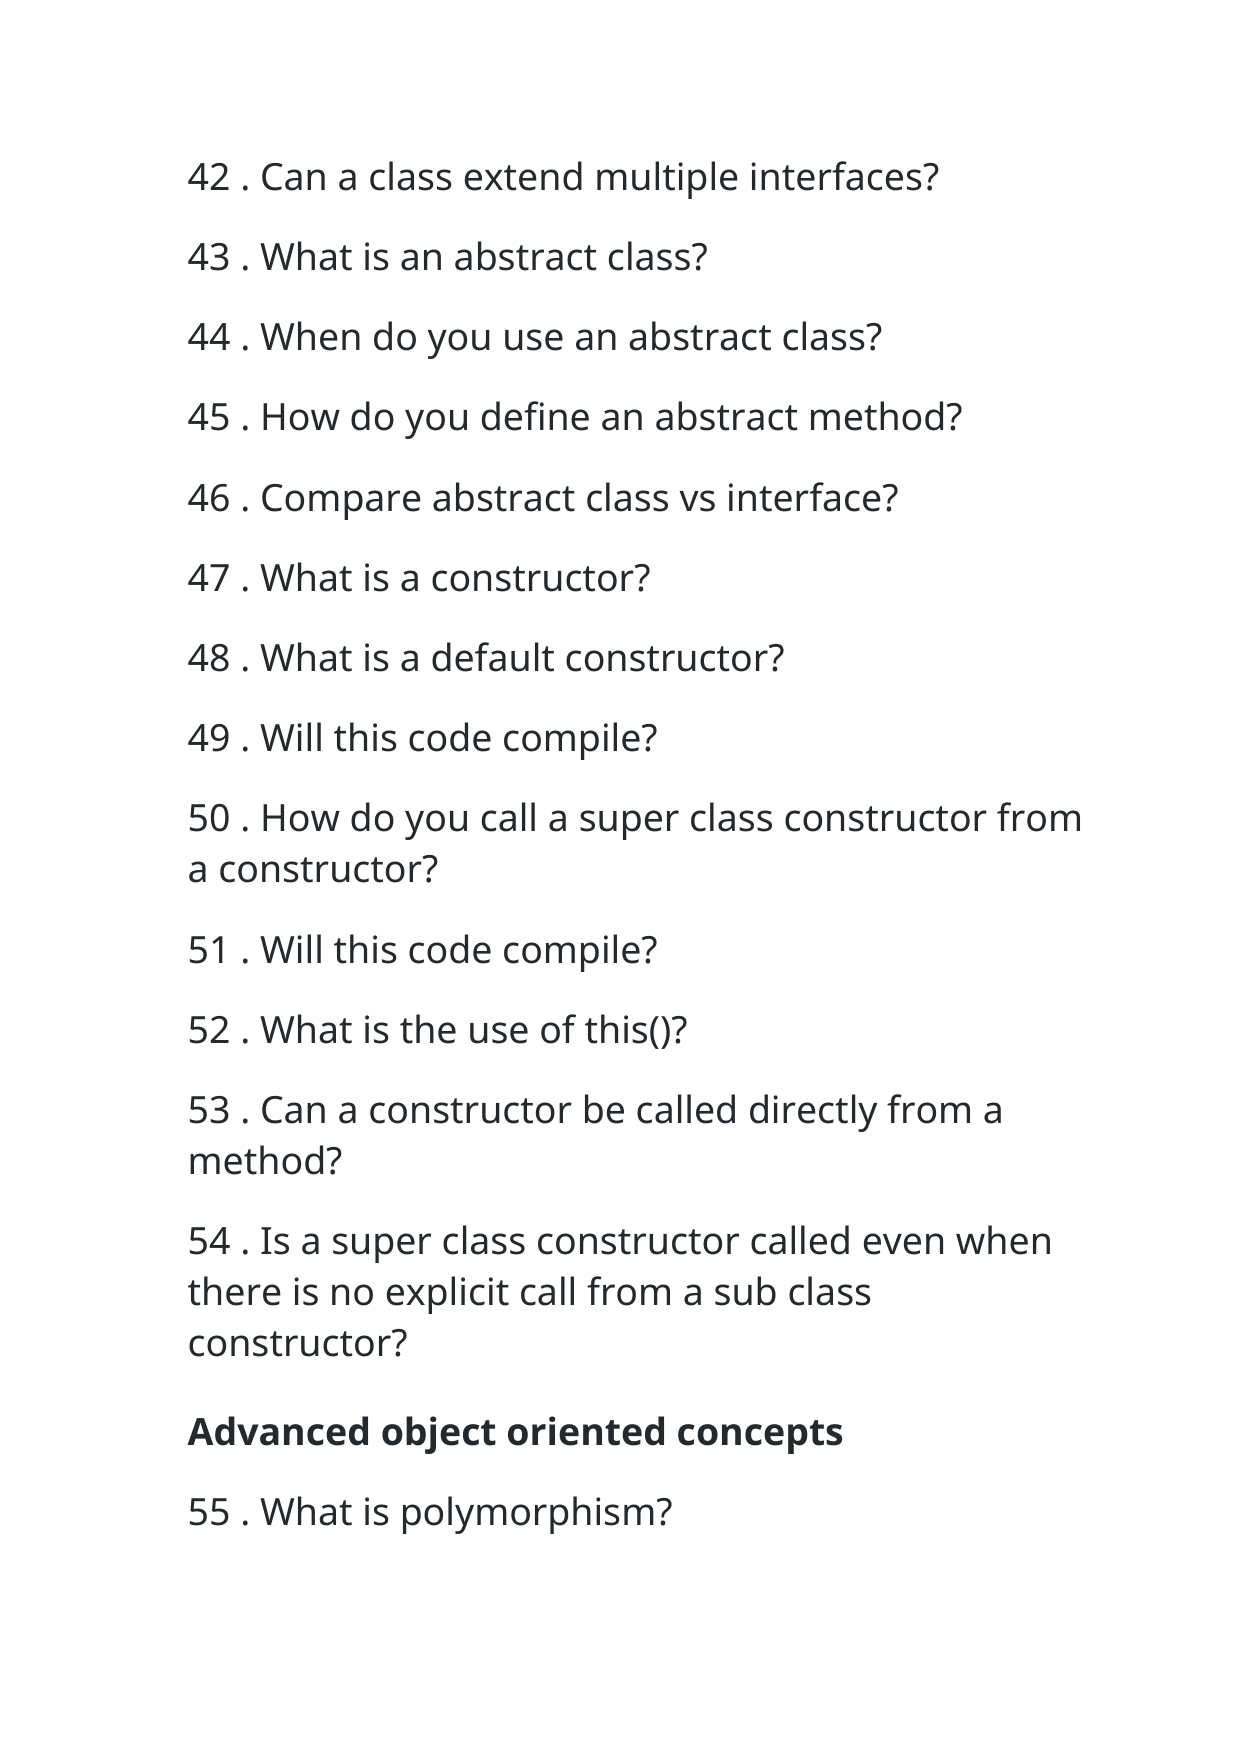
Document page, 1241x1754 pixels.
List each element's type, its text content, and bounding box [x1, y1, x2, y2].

text 47 . What is a constructor? [187, 551, 1090, 602]
text 48 . What is a default constructor? [187, 631, 1090, 682]
text 49 . Will this code compile? [187, 711, 1090, 762]
text 42 . Can a class extend multiple interfaces? [187, 150, 1090, 201]
text 51 . Will this code compile? [187, 923, 1090, 974]
text 55 . What is polymorphism? [187, 1485, 1090, 1536]
text 54 . Is a super class constructor called even when there is no explicit call from a sub class constructor? [187, 1214, 1090, 1368]
text 46 . Compare abstract class vs interface? [187, 471, 1090, 522]
text Advanced object oriented concepts [187, 1405, 1090, 1456]
text 45 . How do you define an abstract method? [187, 391, 1090, 442]
text 43 . What is an abstract class? [187, 230, 1090, 281]
text 44 . When do you use an abstract class? [187, 310, 1090, 361]
text 53 . Can a constructor be called directly from a method? [187, 1083, 1090, 1185]
text 52 . What is the use of this()? [187, 1003, 1090, 1054]
text 50 . How do you call a super class constructor from a constructor? [187, 792, 1090, 894]
